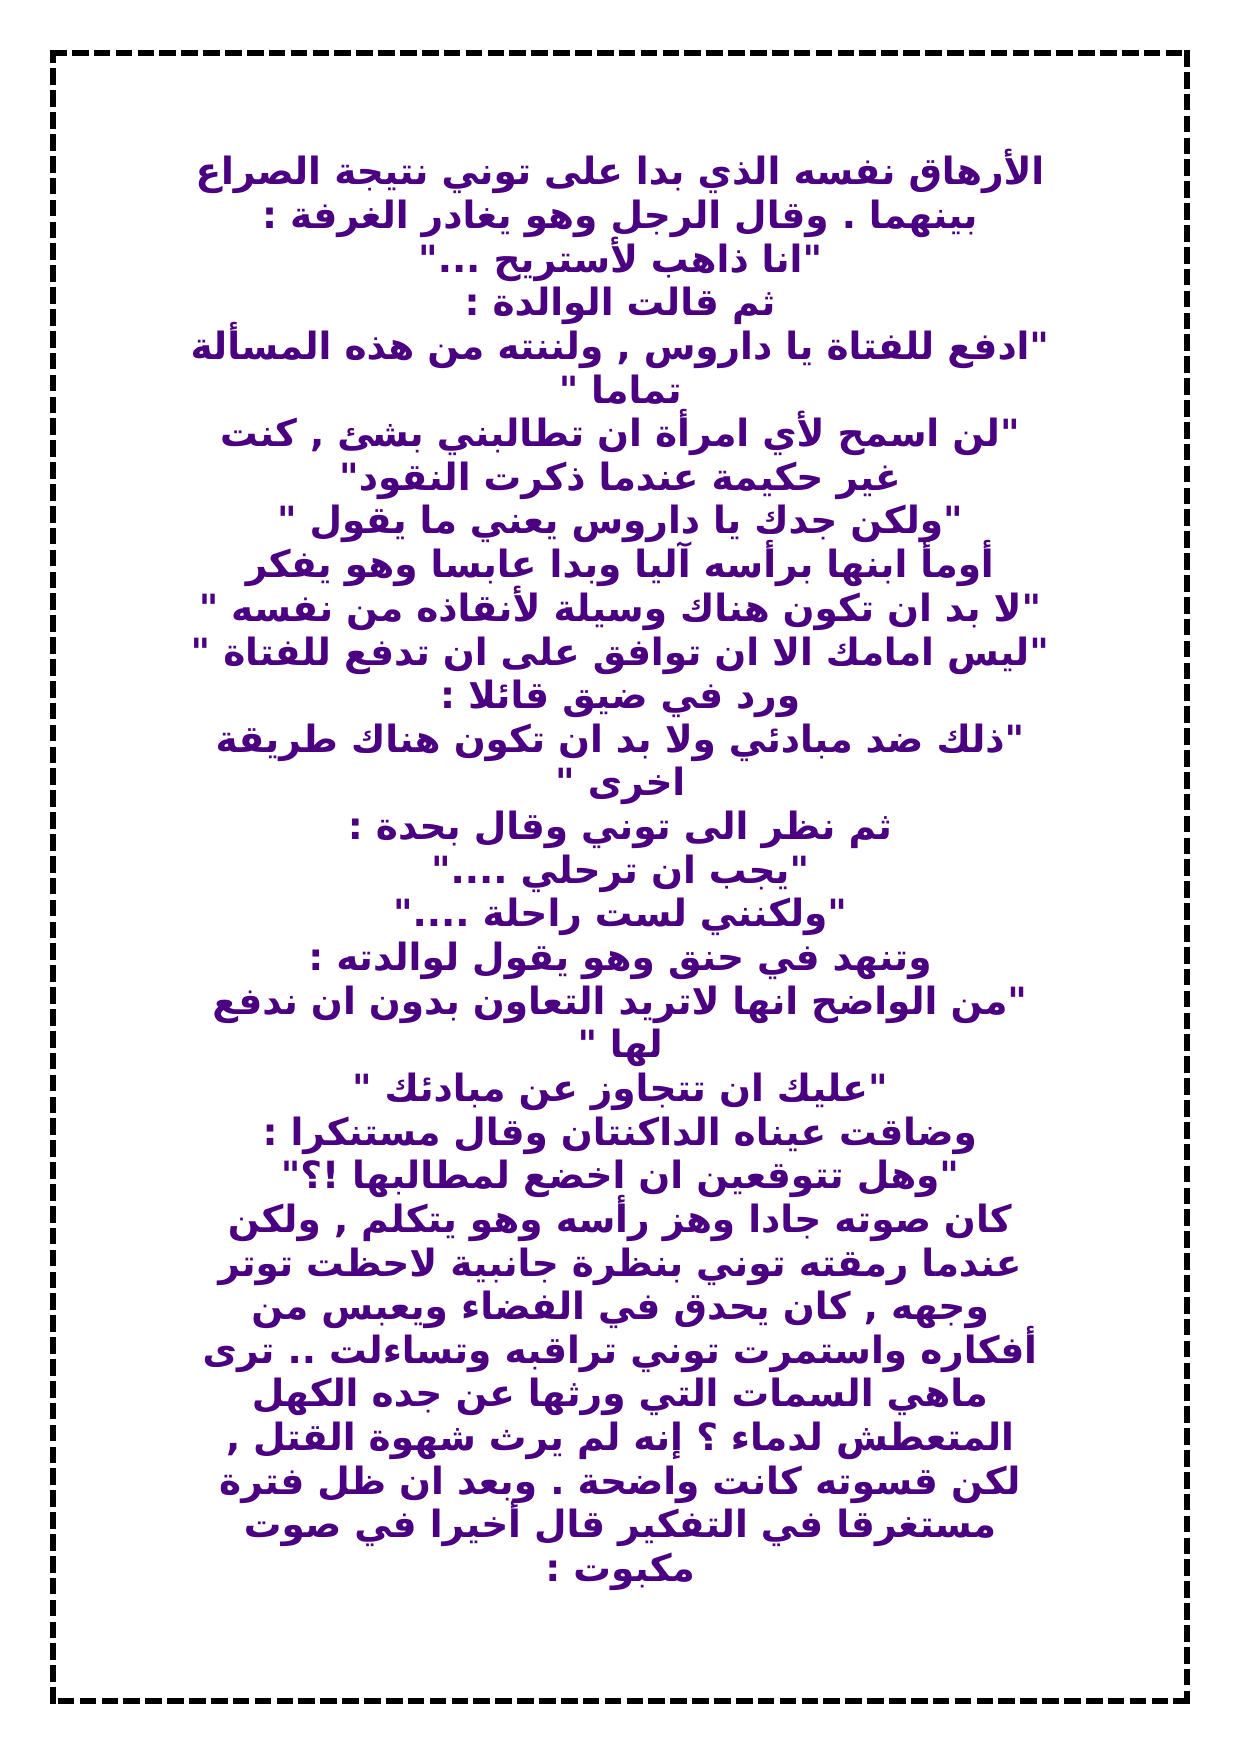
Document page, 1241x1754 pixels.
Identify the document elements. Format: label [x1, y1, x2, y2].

text [187, 150, 1053, 1590]
